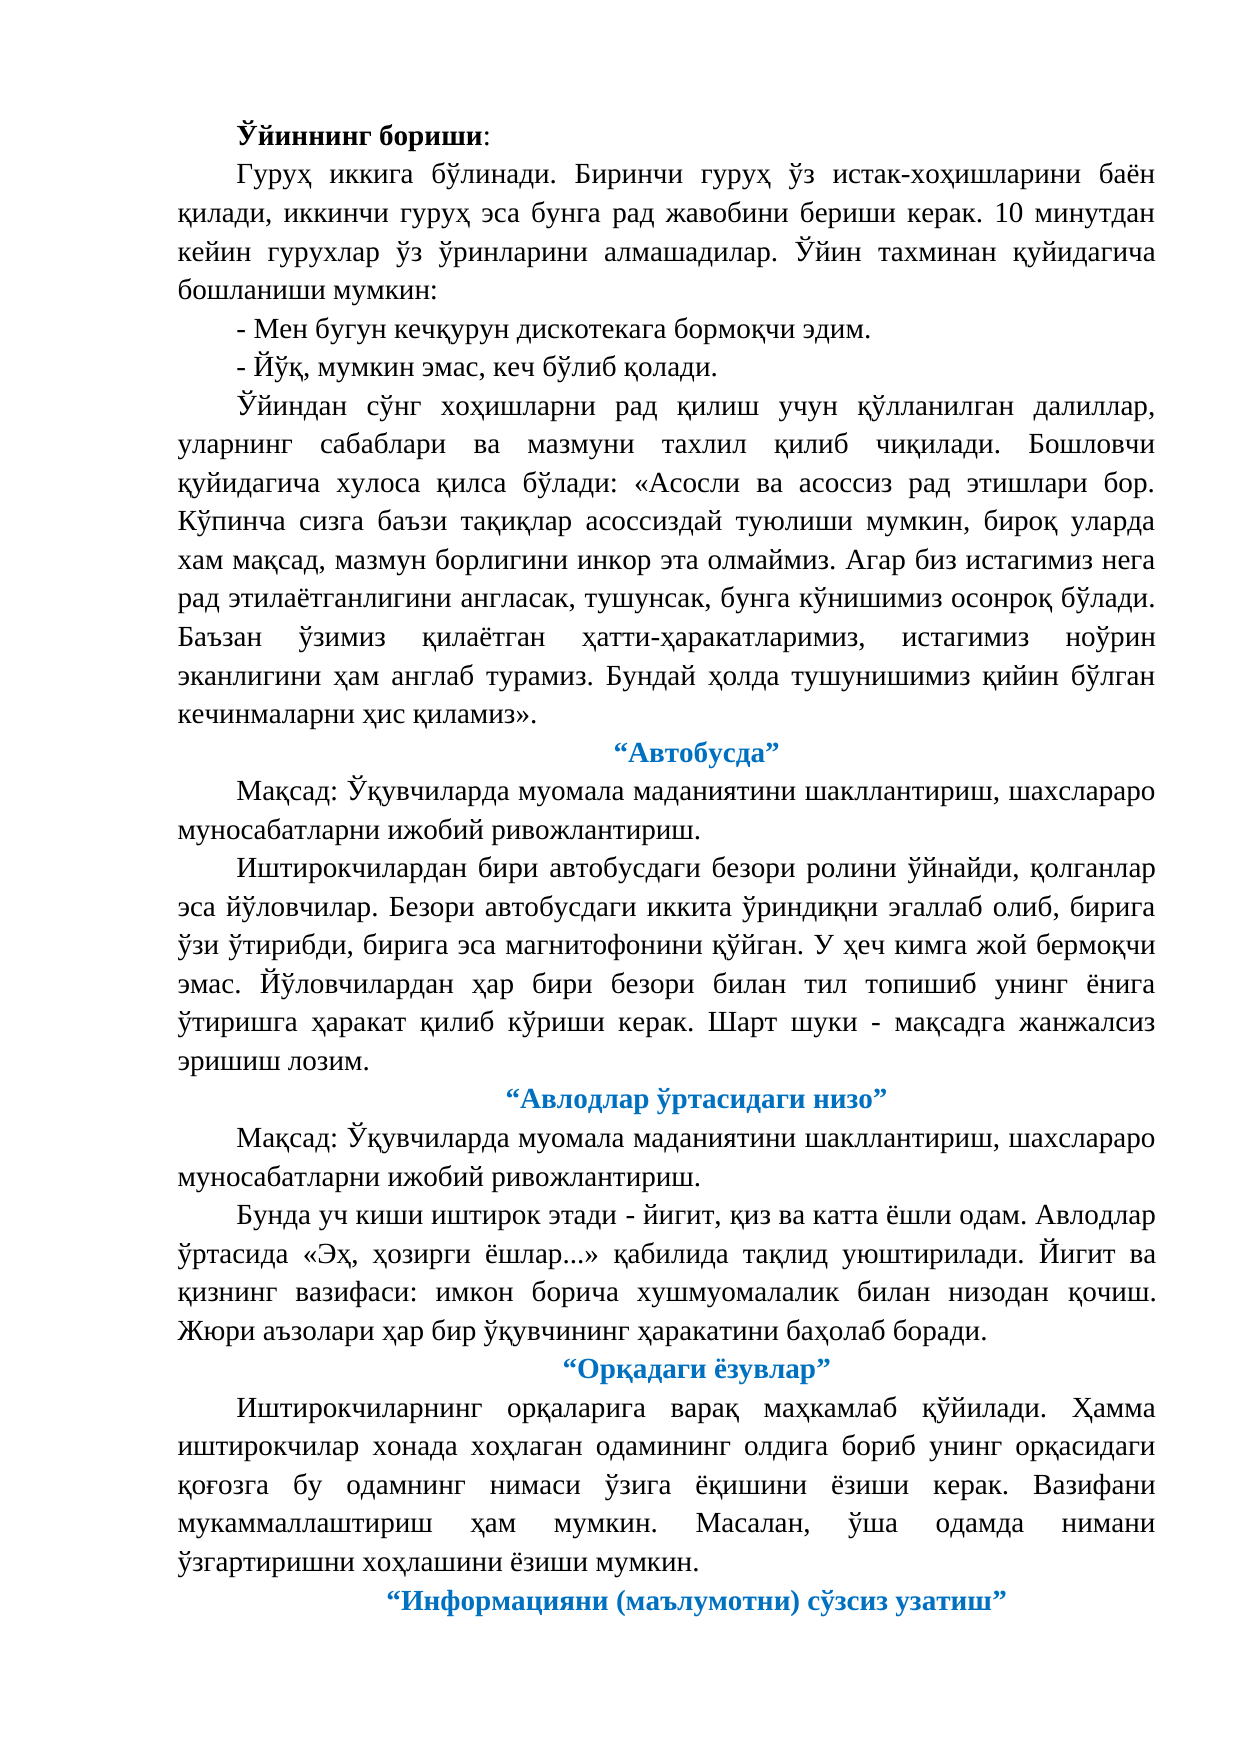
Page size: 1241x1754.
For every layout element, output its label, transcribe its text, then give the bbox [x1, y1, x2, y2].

text Иштирокчилардан бири автобусдаги безори ролини ўйнайди, қолганлар эса йўловчилар. Безори автобусдаги иккита ўриндиқни эгаллаб олиб, бирига ўзи ўтирибди, бирига эса магнитофонини қўйган. У ҳеч кимга жой бермоқчи эмас. Йўловчилардан ҳар бири безори билан тил топишиб унинг ёнига ўтиришга ҳаракат қилиб кўриши керак. Шарт шуки - мақсадга жанжалсиз эришиш лозим. [177, 850, 1157, 1077]
text “Автобусда” [177, 735, 1157, 768]
text Бунда уч киши иштирок этади - йигит, қиз ва катта ёшли одам. Авлодлар ўртасида «Эҳ, ҳозирги ёшлар...» қабилида тақлид уюштирилади. Йигит ва қизнинг вазифаси: имкон борича хушмуомалалик билан низодан қочиш. Жюри аъзолари ҳар бир ўқувчининг ҳаракатини баҳолаб боради. [177, 1197, 1157, 1346]
text Мақсад: Ўқувчиларда муомала маданиятини шакллантириш, шахслараро муносабатларни ижобий ривожлантириш. [177, 773, 1157, 845]
text Ўйиннинг бориши: [177, 118, 1156, 152]
text “Информацияни (маълумотни) сўзсиз узатиш” [177, 1583, 1157, 1616]
text - Мен бугун кечқурун дискотекага бормоқчи эдим. [177, 311, 1156, 344]
text “Авлодлар ўртасидаги низо” [177, 1082, 1157, 1115]
text Иштирокчиларнинг орқаларига варақ маҳкамлаб қўйилади. Ҳамма иштирокчилар хонада хоҳлаган одамининг олдига бориб унинг орқасидаги қоғозга бу одамнинг нимаси ўзига ёқишини ёзиши керак. Вазифани мукаммаллаштириш ҳам мумкин. Масалан, ўша одамда нимани ўзгартиришни хоҳлашини ёзиши мумкин. [177, 1390, 1157, 1578]
text Гуруҳ иккига бўлинади. Биринчи гуруҳ ўз истак-хоҳишларини баён қилади, иккинчи гуруҳ эса бунга рад жавобини бериши керак. 10 минутдан кейин гурухлар ўз ўринларини алмашадилар. Ўйин тахминан қуйидагича бошланиши мумкин: [177, 157, 1156, 306]
text “Орқадаги ёзувлар” [177, 1351, 1157, 1385]
text Мақсад: Ўқувчиларда муомала маданиятини шакллантириш, шахслараро муносабатларни ижобий ривожлантириш. [177, 1120, 1157, 1192]
text Ўйиндан сўнг хоҳишларни рад қилиш учун қўлланилган далиллар, уларнинг сабаблари ва мазмуни тахлил қилиб чиқилади. Бошловчи қуйидагича хулоса қилса бўлади: «Асосли ва асоссиз рад этишлари бор. Кўпинча сизга баъзи тақиқлар асоссиздай туюлиши мумкин, бироқ уларда хам мақсад, мазмун борлигини инкор эта олмаймиз. Агар биз истагимиз нега рад этилаётганлигини англасак, тушунсак, бунга кўнишимиз осонроқ бўлади. Баъзан ўзимиз қилаётган ҳатти-ҳаракатларимиз, истагимиз ноўрин эканлигини ҳам англаб турамиз. Бундай ҳолда тушунишимиз қийин бўлган кечинмаларни ҳис қиламиз». [177, 388, 1156, 730]
text - Йўқ, мумкин эмас, кеч бўлиб қолади. [177, 349, 1156, 383]
